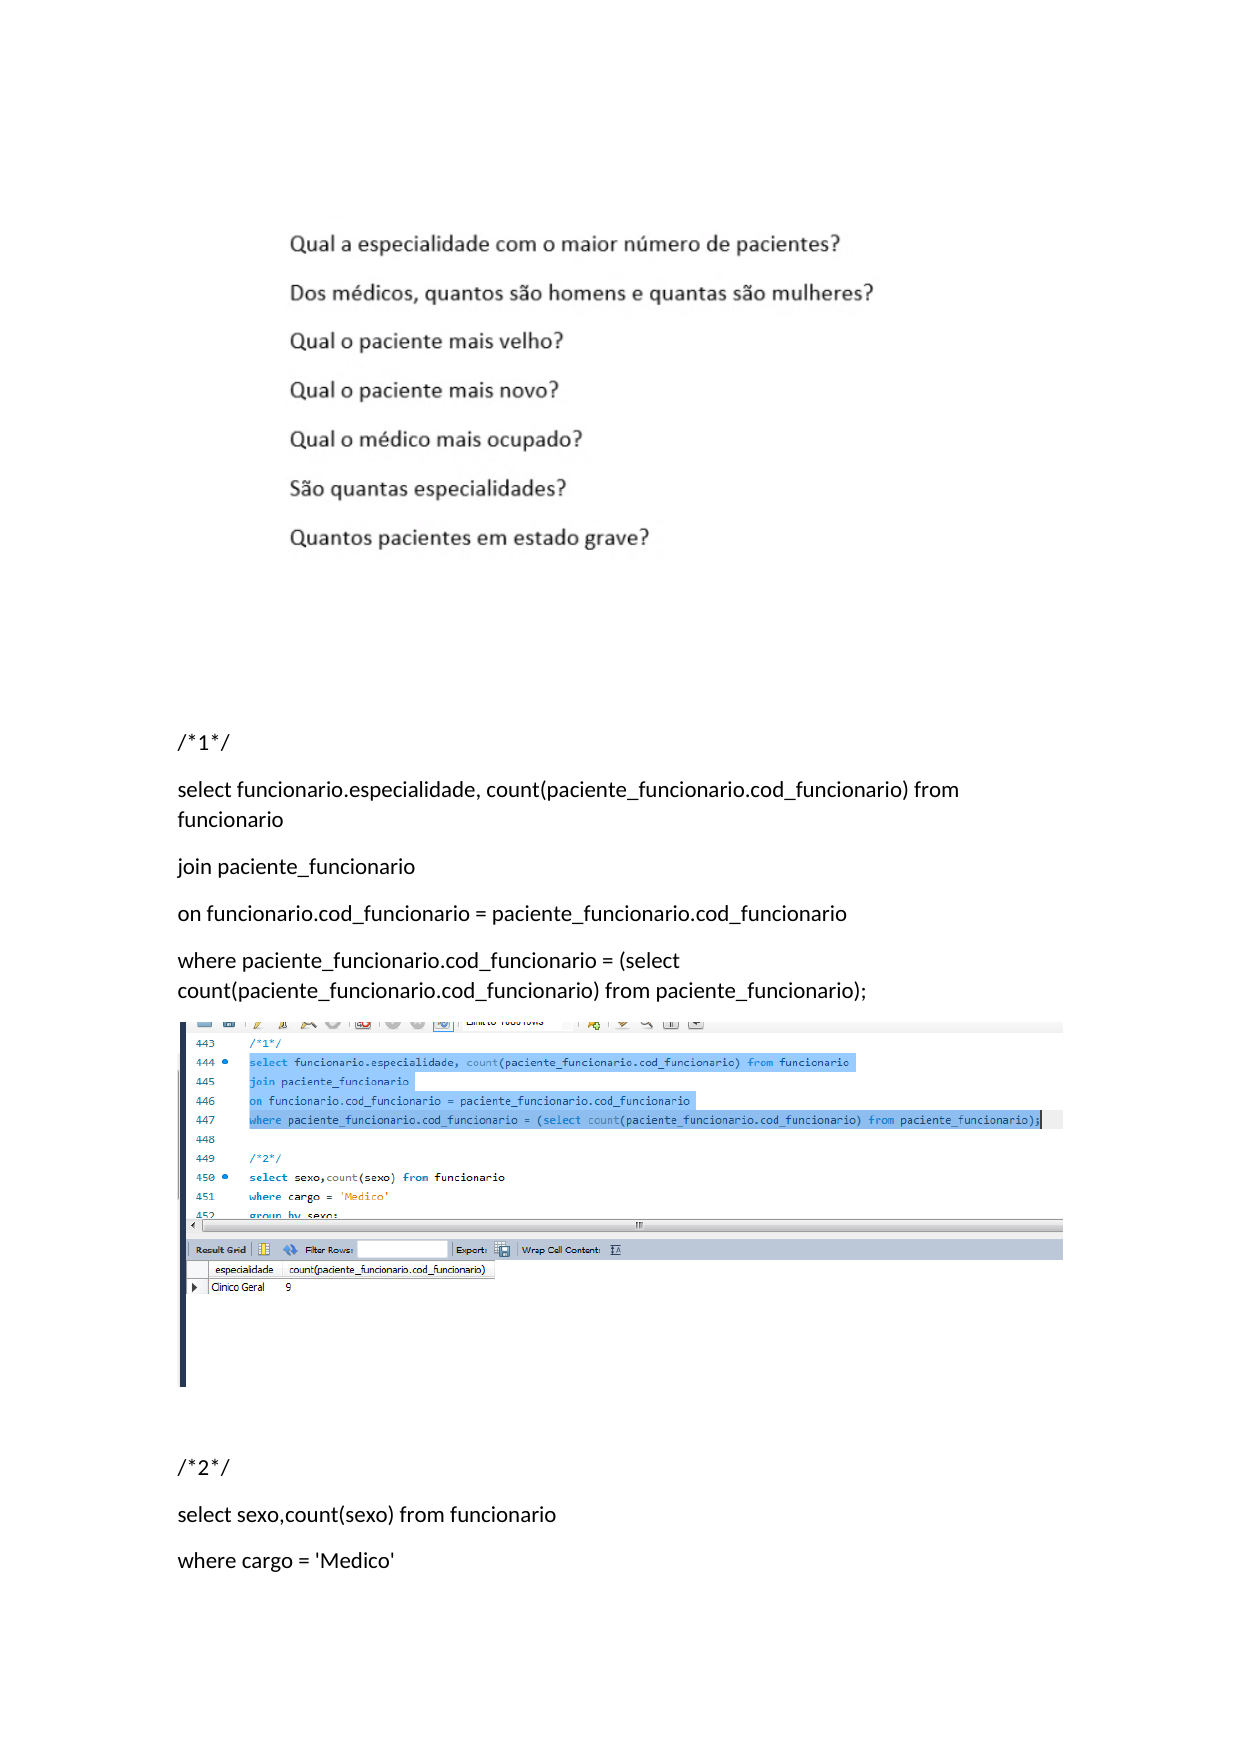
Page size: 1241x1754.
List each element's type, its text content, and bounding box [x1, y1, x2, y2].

text select sexo,count(sexo) from funcionario [177, 1500, 1063, 1528]
text join paciente_funcionario [177, 852, 1063, 880]
text /*2*/ [177, 1453, 1063, 1481]
text where paciente_funcionario.cod_funcionario = (select count(paciente_funcionario.cod_funcionario) from paciente_funcionario); [177, 946, 1063, 1004]
picture [177, 147, 1063, 663]
text /*1*/ [177, 728, 1063, 756]
text on funcionario.cod_funcionario = paciente_funcionario.cod_funcionario [177, 899, 1063, 927]
text where cargo = 'Medico' [177, 1547, 1063, 1574]
picture [177, 1022, 1063, 1387]
text select funcionario.especialidade, count(paciente_funcionario.cod_funcionario) from funcionario [177, 775, 1063, 833]
